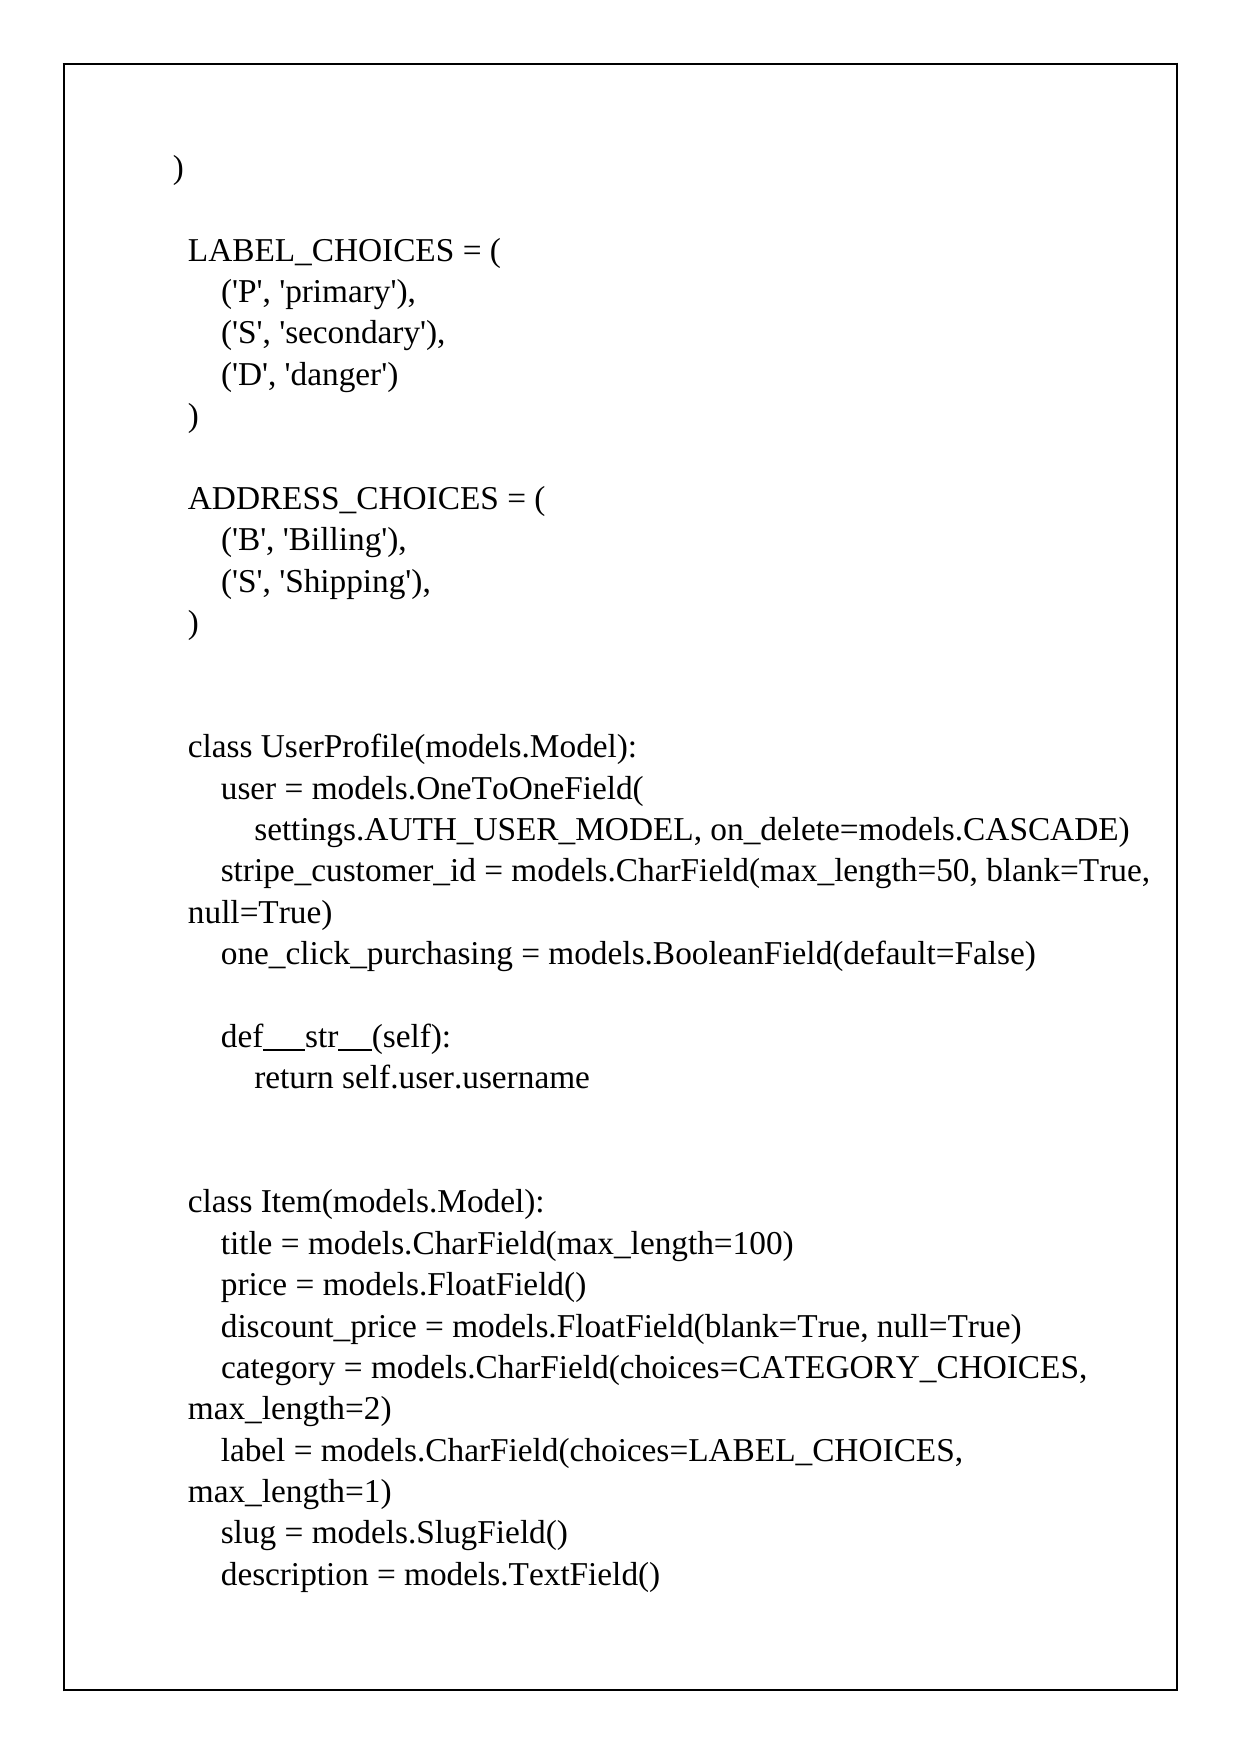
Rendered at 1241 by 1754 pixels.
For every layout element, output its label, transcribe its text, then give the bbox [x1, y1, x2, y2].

text max_length=2) [188, 1389, 1165, 1427]
text label = models.CharField(choices=LABEL_CHOICES, max_length=1) [188, 1430, 965, 1509]
text class Item(models.Model): [188, 1182, 1165, 1220]
text ('P', 'primary'), [221, 271, 1165, 309]
text one_click_purchasing = models.BooleanField(default=False) [221, 933, 1165, 972]
text ('S', 'Shipping'), [221, 561, 1165, 599]
text ) [188, 396, 1165, 434]
text null=True) [188, 892, 1165, 930]
text ADDRESS_CHOICES = ( [188, 478, 1165, 517]
text discount_price = models.FloatField(blank=True, null=True) category = models.CharField(choices=CATEGORY_CHOICES, [221, 1306, 1089, 1386]
text LABEL_CHOICES = ( [188, 230, 1165, 268]
text ('S', 'secondary'), [221, 313, 1165, 351]
text slug = models.SlugField() description = models.TextField() [221, 1513, 662, 1592]
text ('D', 'danger') [221, 354, 1165, 392]
text ) [140, 147, 1165, 186]
text ) [188, 602, 1165, 641]
text def str (self): [221, 1016, 1165, 1054]
text settings.AUTH_USER_MODEL, on_delete=models.CASCADE) stripe_customer_id = models.CharField(max_length=50, blank=True, [221, 809, 1152, 889]
text ('B', 'Billing'), [221, 520, 1165, 558]
text class UserProfile(models.Model): user = models.OneToOneField( [188, 727, 646, 806]
text title = models.CharField(max_length=100) price = models.FloatField() [221, 1223, 796, 1303]
text return self.user.username [254, 1057, 1165, 1096]
